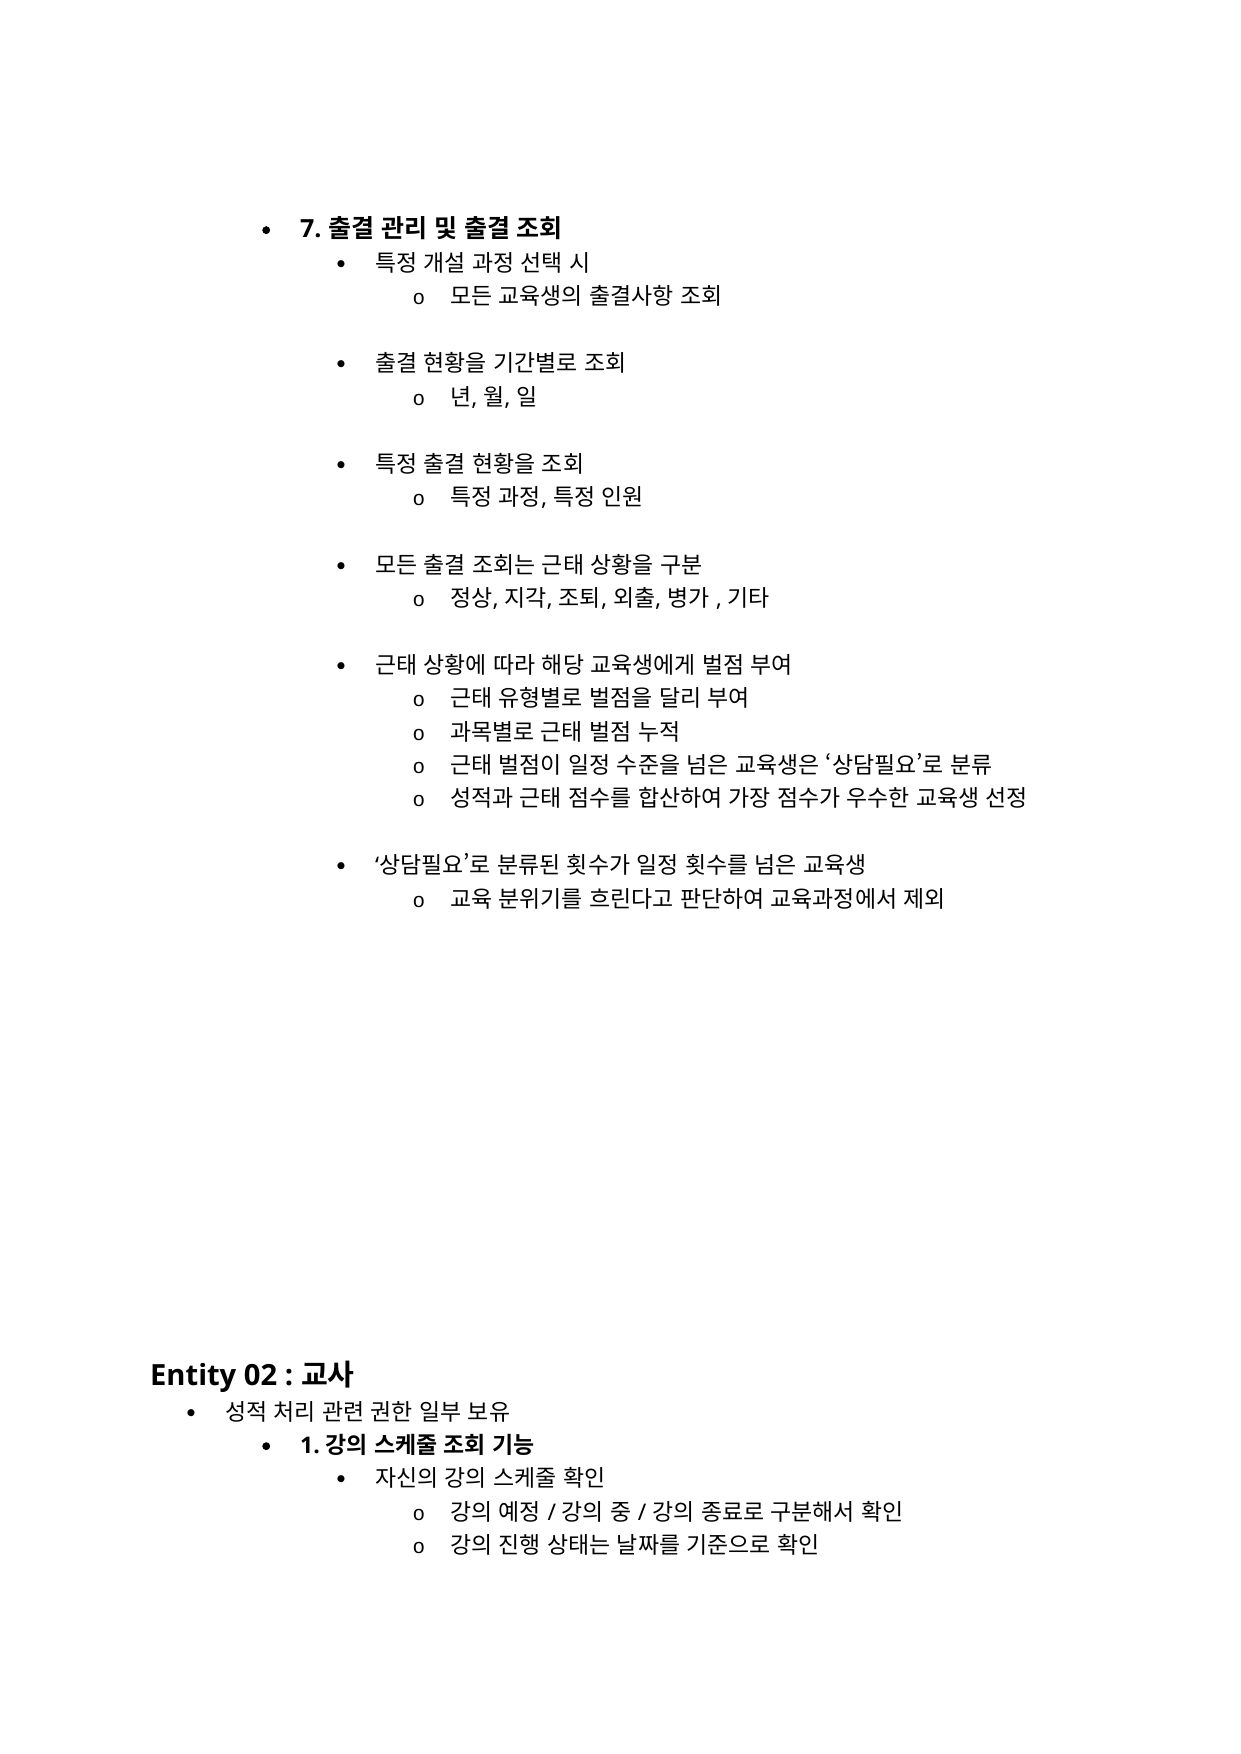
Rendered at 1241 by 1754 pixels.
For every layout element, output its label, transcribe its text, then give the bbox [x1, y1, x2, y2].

list 모든 출결 조회는 근태 상황을 구분 [337, 546, 1090, 580]
list 특정 출결 현황을 조회 [337, 446, 1090, 479]
list 모든 교육생의 출결사항 조회 [412, 278, 1090, 311]
list ‘상담필요’로 분류된 횟수가 일정 횟수를 넘은 교육생 [337, 847, 1090, 881]
list 근태 벌점이 일정 수준을 넘은 교육생은 ‘상담필요’로 분류 [412, 747, 1090, 780]
list 7. 출결 관리 및 출결 조회 [262, 208, 1090, 245]
list 특정 개설 과정 선택 시 [337, 245, 1090, 278]
list 강의 진행 상태는 날짜를 기준으로 확인 [412, 1527, 1090, 1560]
list 교육 분위기를 흐린다고 판단하여 교육과정에서 제외 [412, 881, 1090, 914]
list 근태 상황에 따라 해당 교육생에게 벌점 부여 [337, 647, 1090, 680]
list 자신의 강의 스케줄 확인 [337, 1460, 1090, 1493]
list 년, 월, 일 [412, 378, 1090, 412]
list 근태 유형별로 벌점을 달리 부여 [412, 680, 1090, 713]
list 성적과 근태 점수를 합산하여 가장 점수가 우수한 교육생 선정 [412, 780, 1090, 813]
list 성적 처리 관련 권한 일부 보유 [187, 1394, 1090, 1427]
list 과목별로 근태 벌점 누적 [412, 713, 1090, 747]
text Entity 02 : 교사 [150, 1351, 1090, 1394]
list 정상, 지각, 조퇴, 외출, 병가 , 기타 [412, 580, 1090, 613]
list 특정 과정, 특정 인원 [412, 479, 1090, 512]
list 1. 강의 스케줄 조회 기능 [262, 1427, 1090, 1460]
list 강의 예정 / 강의 중 / 강의 종료로 구분해서 확인 [412, 1493, 1090, 1527]
list 출결 현황을 기간별로 조회 [337, 345, 1090, 378]
